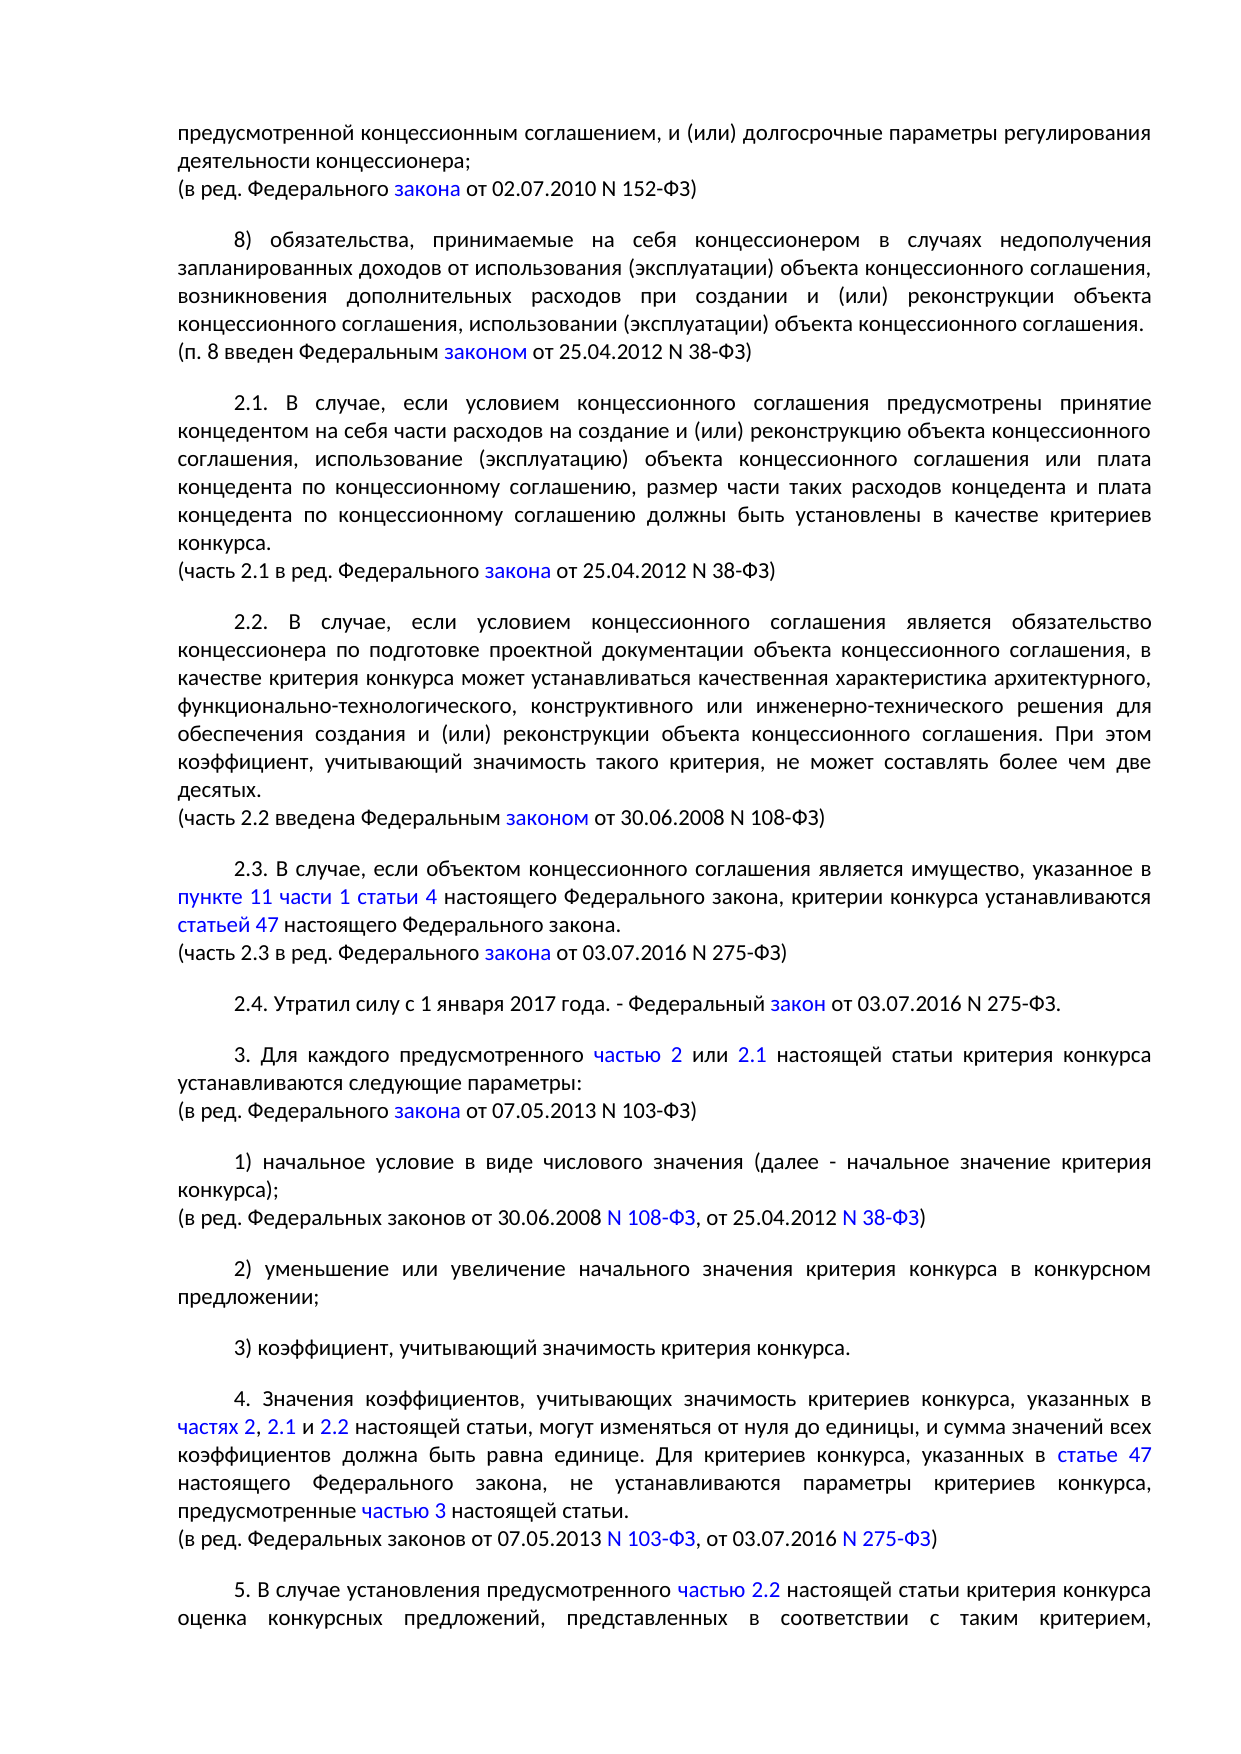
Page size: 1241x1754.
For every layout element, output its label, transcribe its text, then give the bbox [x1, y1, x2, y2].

text (в ред. Федерального закона от 07.05.2013 N 103-ФЗ) [177, 1096, 1152, 1124]
text 2.4. Утратил силу с 1 января 2017 года. - Федеральный закон от 03.07.2016 N 275-ФЗ. [177, 989, 1152, 1017]
text (в ред. Федеральных законов от 07.05.2013 N 103-ФЗ, от 03.07.2016 N 275-ФЗ) [177, 1524, 1152, 1552]
text 2.2. В случае, если условием концессионного соглашения является обязательство концессионера по подготовке проектной документации объекта концессионного соглашения, в качестве критерия конкурса может устанавливаться качественная характеристика архитектурного, функционально-технологического, конструктивного или инженерно-технического решения для обеспечения создания и (или) реконструкции объекта концессионного соглашения. При этом коэффициент, учитывающий значимость такого критерия, не может составлять более чем две десятых. [177, 607, 1152, 803]
text 3) коэффициент, учитывающий значимость критерия конкурса. [177, 1333, 1152, 1361]
text 2) уменьшение или увеличение начального значения критерия конкурса в конкурсном предложении; [177, 1254, 1152, 1310]
text 1) начальное условие в виде числового значения (далее - начальное значение критерия конкурса); [177, 1147, 1152, 1203]
text (часть 2.1 в ред. Федерального закона от 25.04.2012 N 38-ФЗ) [177, 556, 1152, 584]
text 3. Для каждого предусмотренного частью 2 или 2.1 настоящей статьи критерия конкурса устанавливаются следующие параметры: [177, 1040, 1152, 1096]
text (в ред. Федеральных законов от 30.06.2008 N 108-ФЗ, от 25.04.2012 N 38-ФЗ) [177, 1203, 1152, 1231]
text (часть 2.3 в ред. Федерального закона от 03.07.2016 N 275-ФЗ) [177, 938, 1152, 966]
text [177, 118, 1152, 174]
text 2.3. В случае, если объектом концессионного соглашения является имущество, указанное в пункте 11 части 1 статьи 4 настоящего Федерального закона, критерии конкурса устанавливаются статьей 47 настоящего Федерального закона. [177, 854, 1152, 938]
text (часть 2.2 введена Федеральным законом от 30.06.2008 N 108-ФЗ) [177, 803, 1152, 831]
text (п. 8 введен Федеральным законом от 25.04.2012 N 38-ФЗ) [177, 337, 1152, 365]
text 4. Значения коэффициентов, учитывающих значимость критериев конкурса, указанных в частях 2, 2.1 и 2.2 настоящей статьи, могут изменяться от нуля до единицы, и сумма значений всех коэффициентов должна быть равна единице. Для критериев конкурса, указанных в статье 47 настоящего Федерального закона, не устанавливаются параметры критериев конкурса, предусмотренные частью 3 настоящей статьи. [177, 1384, 1152, 1524]
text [177, 1575, 1152, 1631]
text 2.1. В случае, если условием концессионного соглашения предусмотрены принятие концедентом на себя части расходов на создание и (или) реконструкцию объекта концессионного соглашения, использование (эксплуатацию) объекта концессионного соглашения или плата концедента по концессионному соглашению, размер части таких расходов концедента и плата концедента по концессионному соглашению должны быть установлены в качестве критериев конкурса. [177, 388, 1152, 556]
text (в ред. Федерального закона от 02.07.2010 N 152-ФЗ) [177, 174, 1152, 202]
text 8) обязательства, принимаемые на себя концессионером в случаях недополучения запланированных доходов от использования (эксплуатации) объекта концессионного соглашения, возникновения дополнительных расходов при создании и (или) реконструкции объекта концессионного соглашения, использовании (эксплуатации) объекта концессионного соглашения. [177, 225, 1152, 337]
